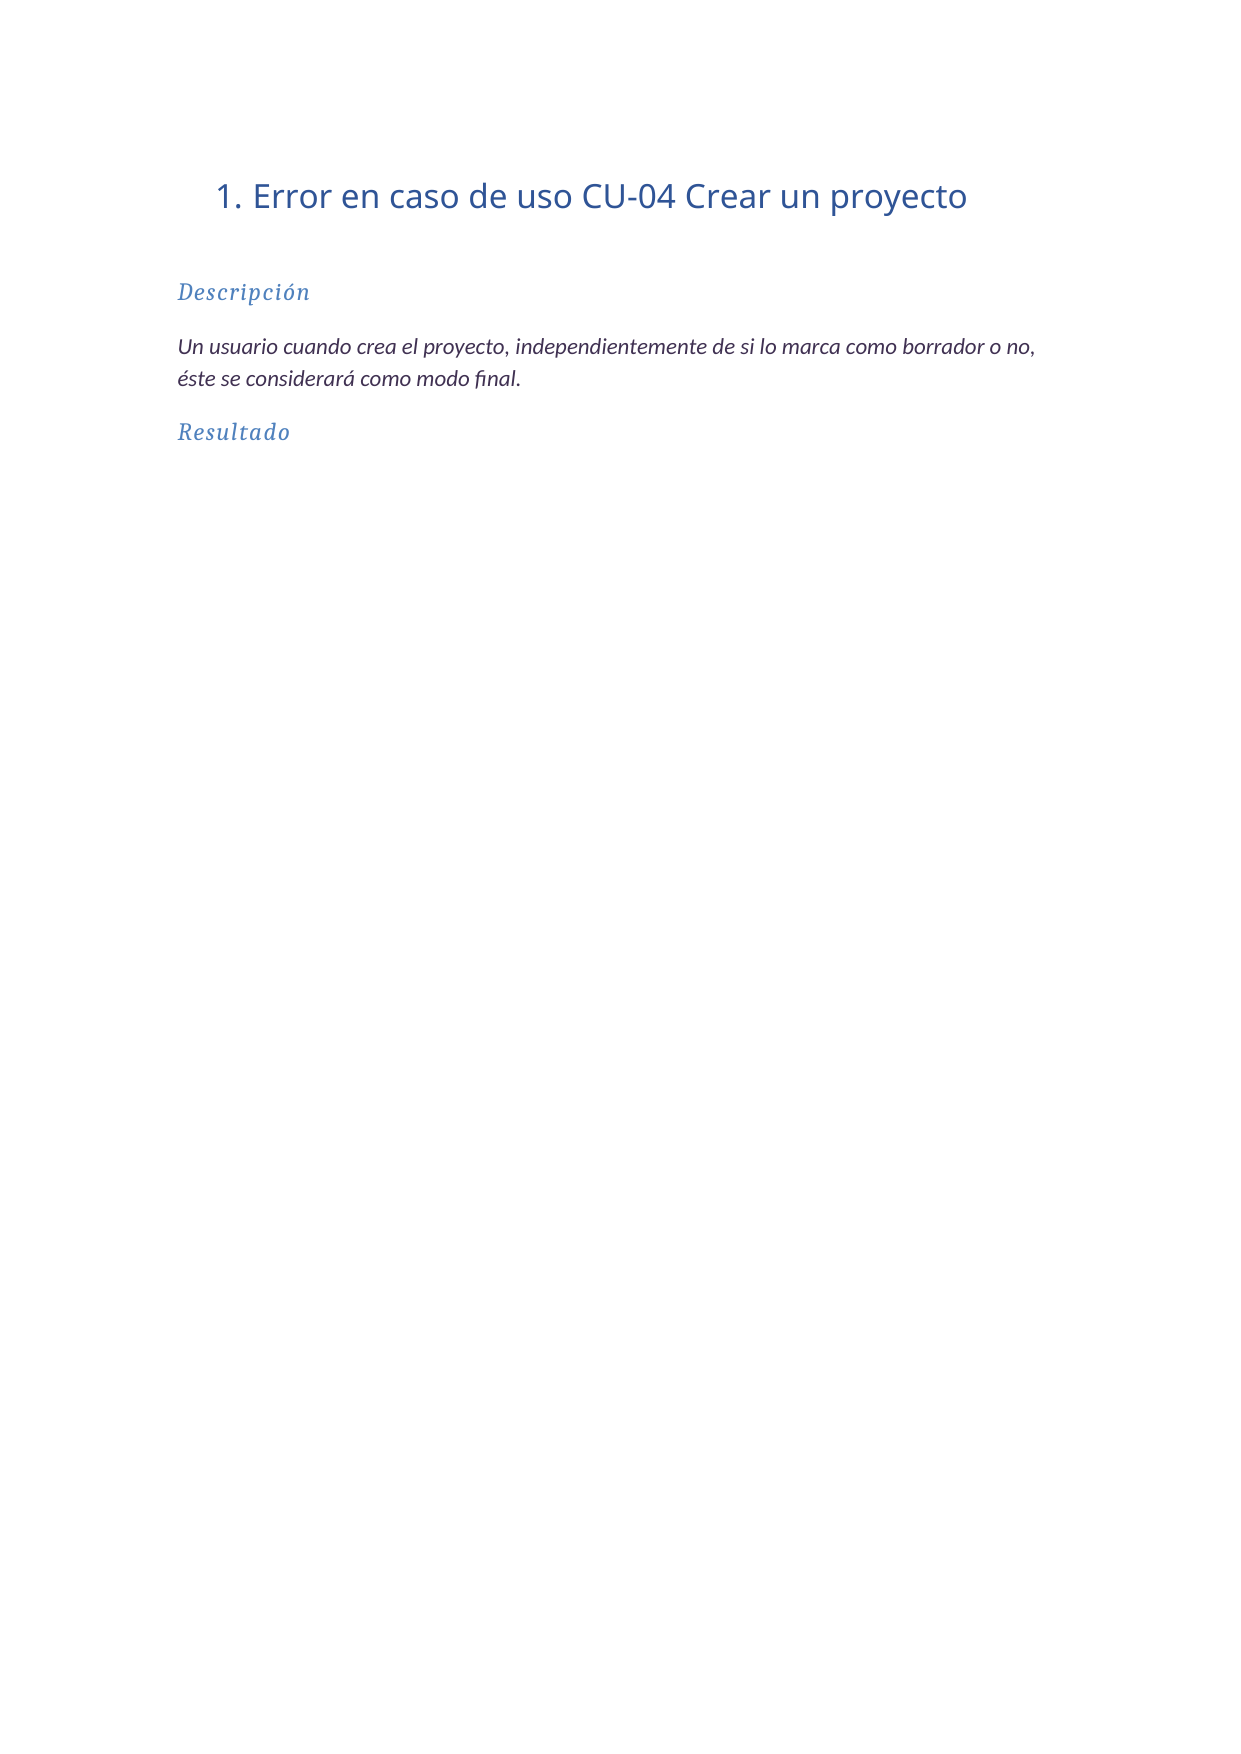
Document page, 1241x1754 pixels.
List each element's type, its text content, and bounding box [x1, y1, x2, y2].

list Descripción [177, 278, 1063, 307]
subtitle Error en caso de uso CU-04 Crear un proyecto [215, 173, 1063, 218]
text Un usuario cuando crea el proyecto, independientemente de si lo marca como borrador o no, éste se considerará como modo final. [177, 332, 1063, 392]
list Resultado [177, 417, 1063, 446]
